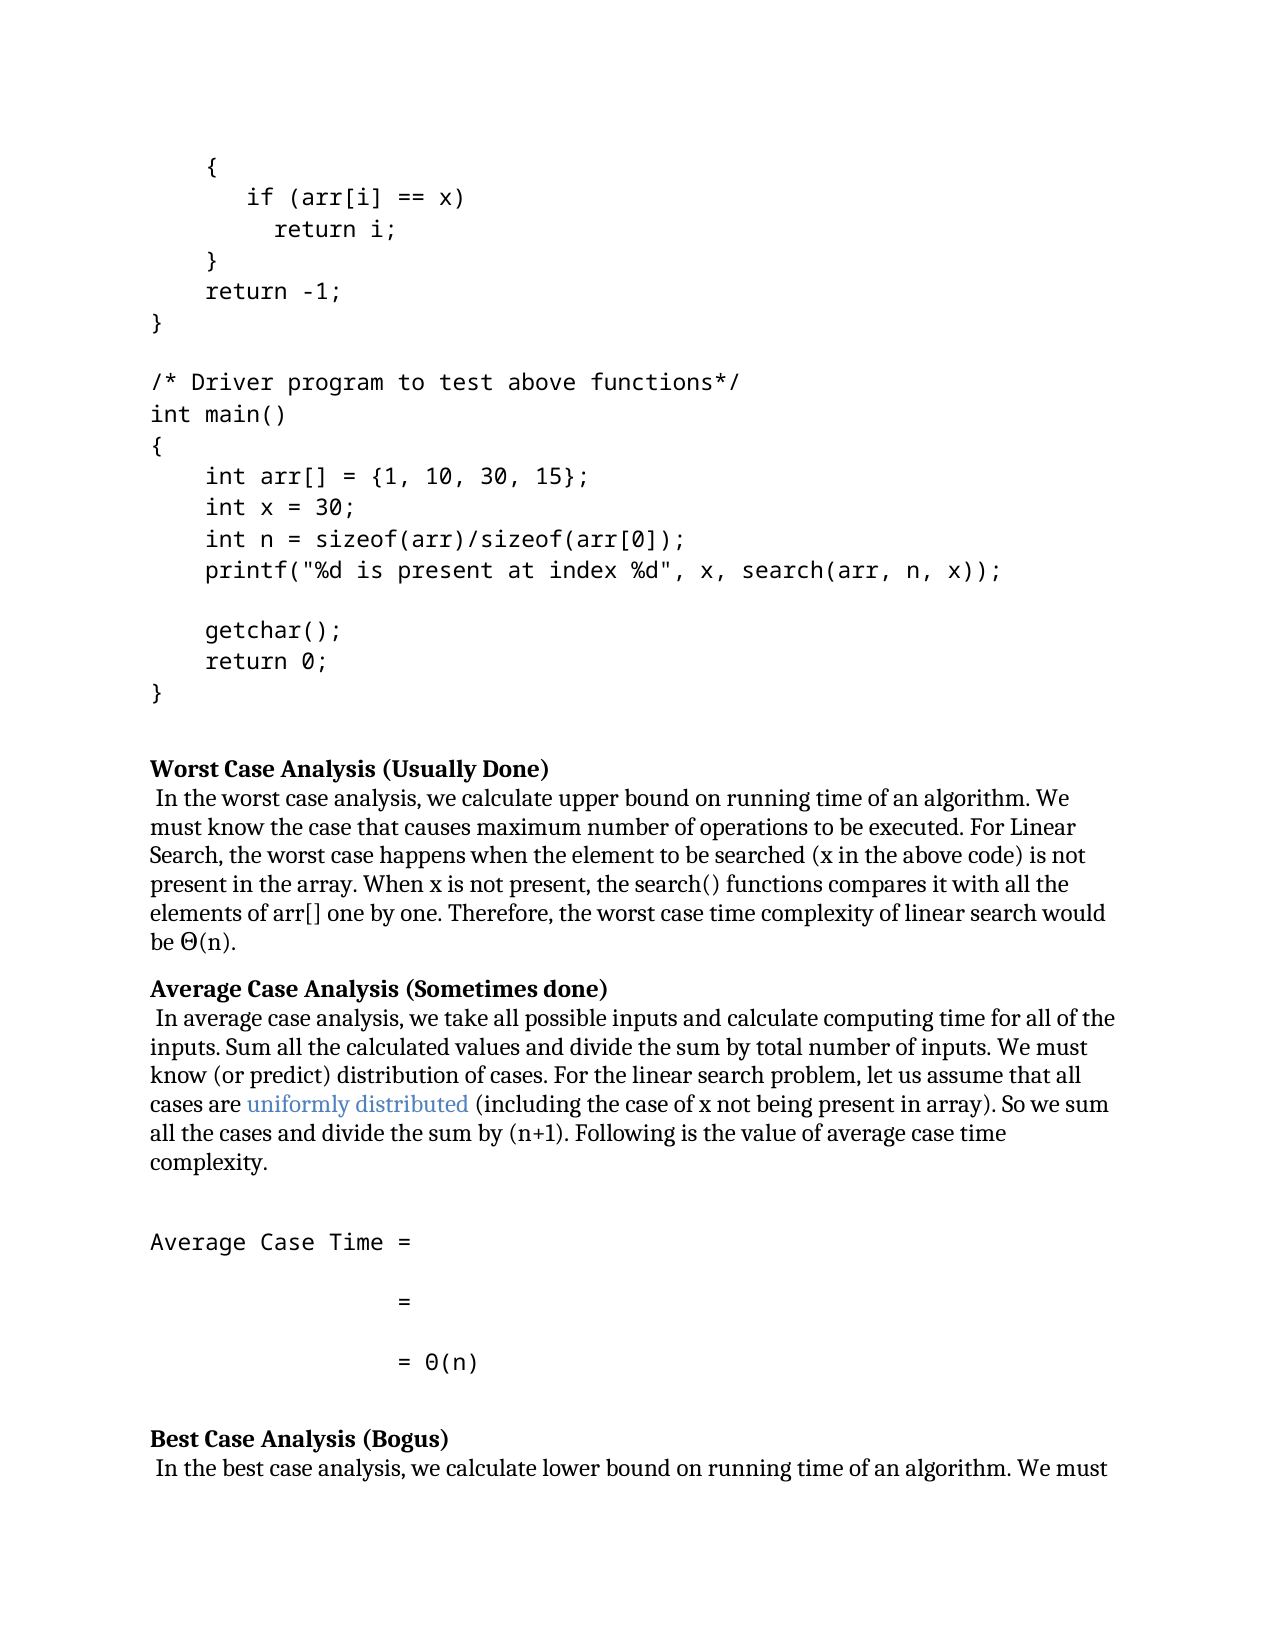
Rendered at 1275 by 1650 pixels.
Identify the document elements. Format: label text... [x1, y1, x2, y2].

text Average Case Analysis (Sometimes done) In average case analysis, we take all possible inputs and calculate computing time for all of the inputs. Sum all the calculated values and divide the sum by total number of inputs. We must know (or predict) distribution of cases. For the linear search problem, let us assume that all cases are uniformly distributed (including the case of x not being present in array). So we sum all the cases and divide the sum by (n+1). Following is the value of average case time complexity. [150, 975, 1125, 1176]
text Average Case Time = = = Θ(n) [150, 1195, 1125, 1406]
text Worst Case Analysis (Usually Done) In the worst case analysis, we calculate upper bound on running time of an algorithm. We must know the case that causes maximum number of operations to be executed. For Linear Search, the worst case happens when the element to be searched (x in the above code) is not present in the array. When x is not present, the search() functions compares it with all the elements of arr[] one by one. Therefore, the worst case time complexity of linear search would be Θ(n). [150, 755, 1125, 956]
